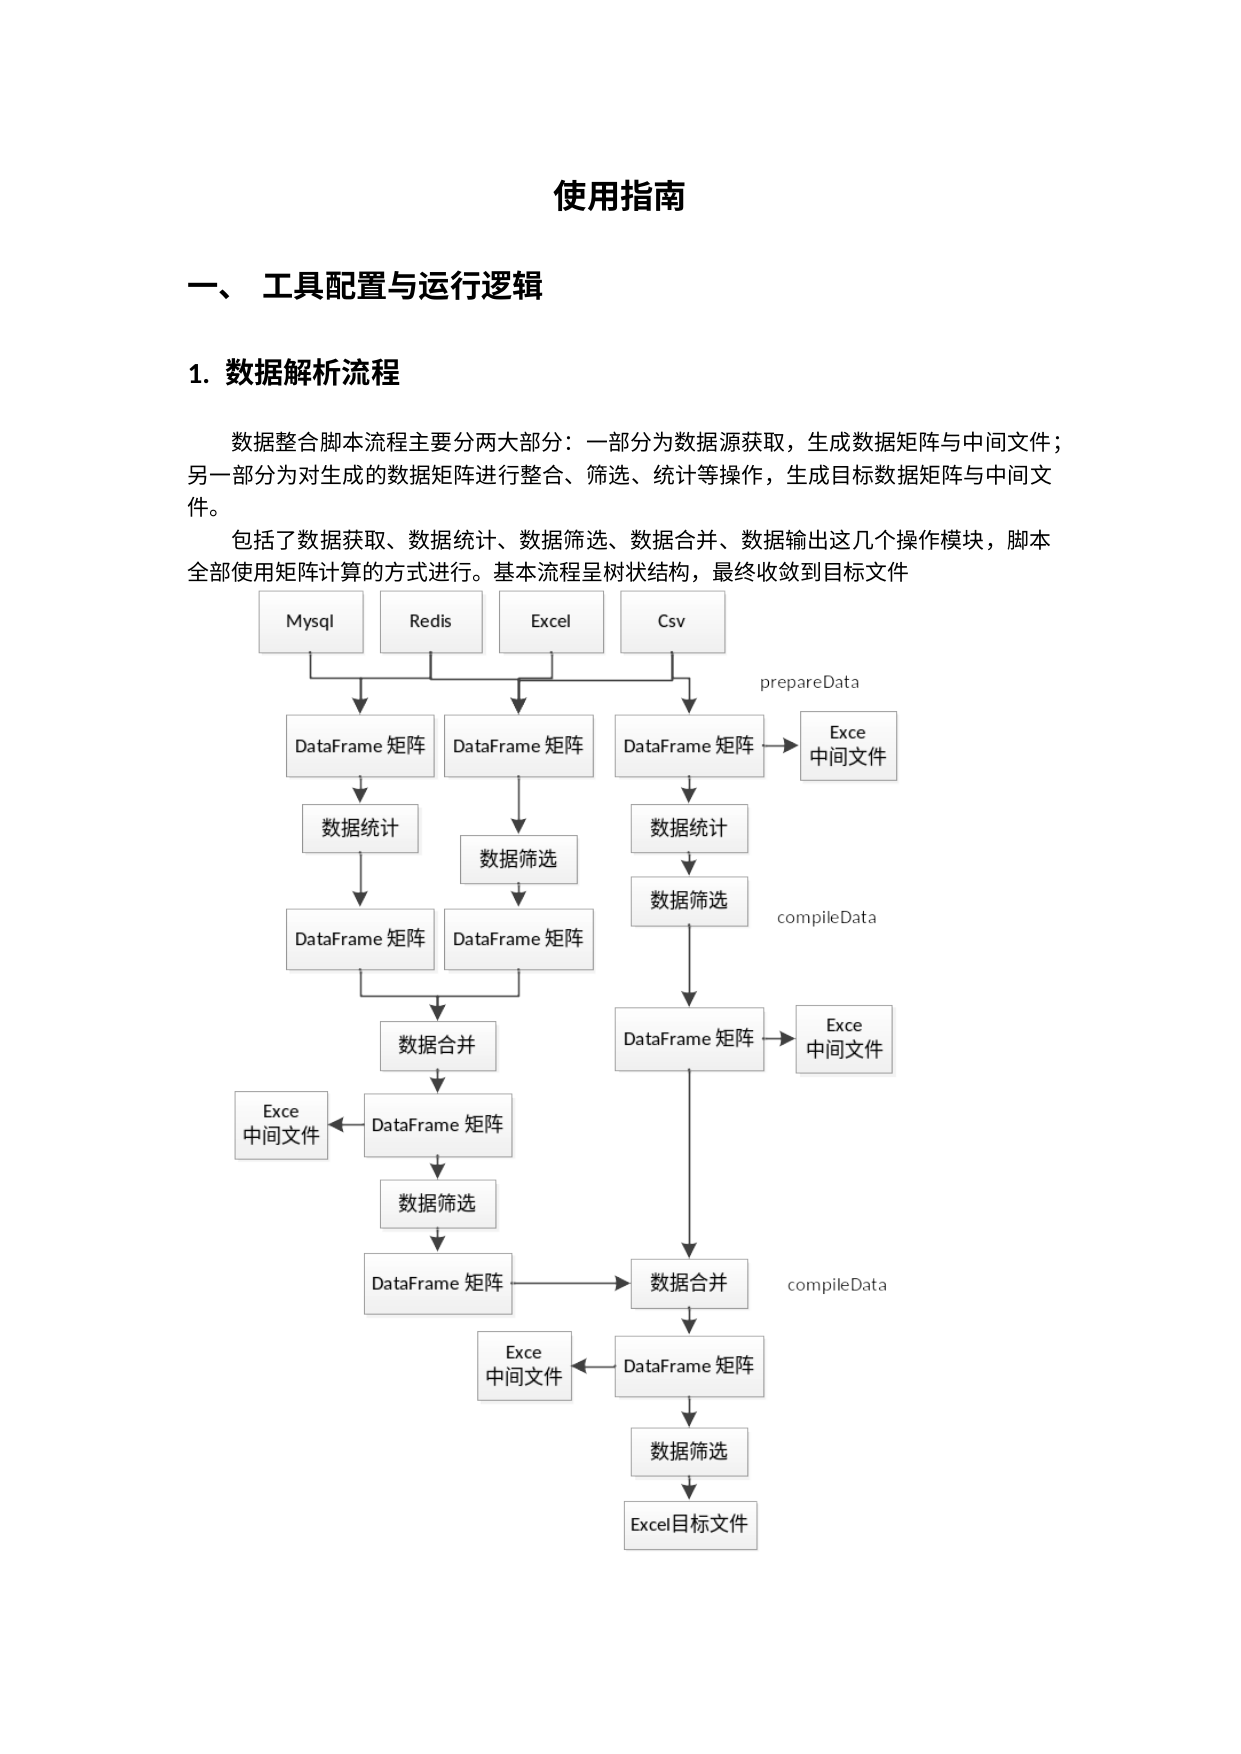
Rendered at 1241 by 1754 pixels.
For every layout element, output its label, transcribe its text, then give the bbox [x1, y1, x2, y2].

subtitle 使用指南 [187, 162, 1053, 227]
subtitle 数据解析流程 [187, 339, 1053, 404]
text 数据整合脚本流程主要分两大部分：一部分为数据源获取，生成数据矩阵与中间文件；另一部分为对生成的数据矩阵进行整合、筛选、统计等操作，生成目标数据矩阵与中间文件。 [187, 425, 1053, 522]
subtitle 工具配置与运行逻辑 [187, 251, 1053, 316]
text 包括了数据获取、数据统计、数据筛选、数据合并、数据输出这几个操作模块，脚本全部使用矩阵计算的方式进行。基本流程呈树状结构，最终收敛到目标文件 [187, 522, 1053, 587]
